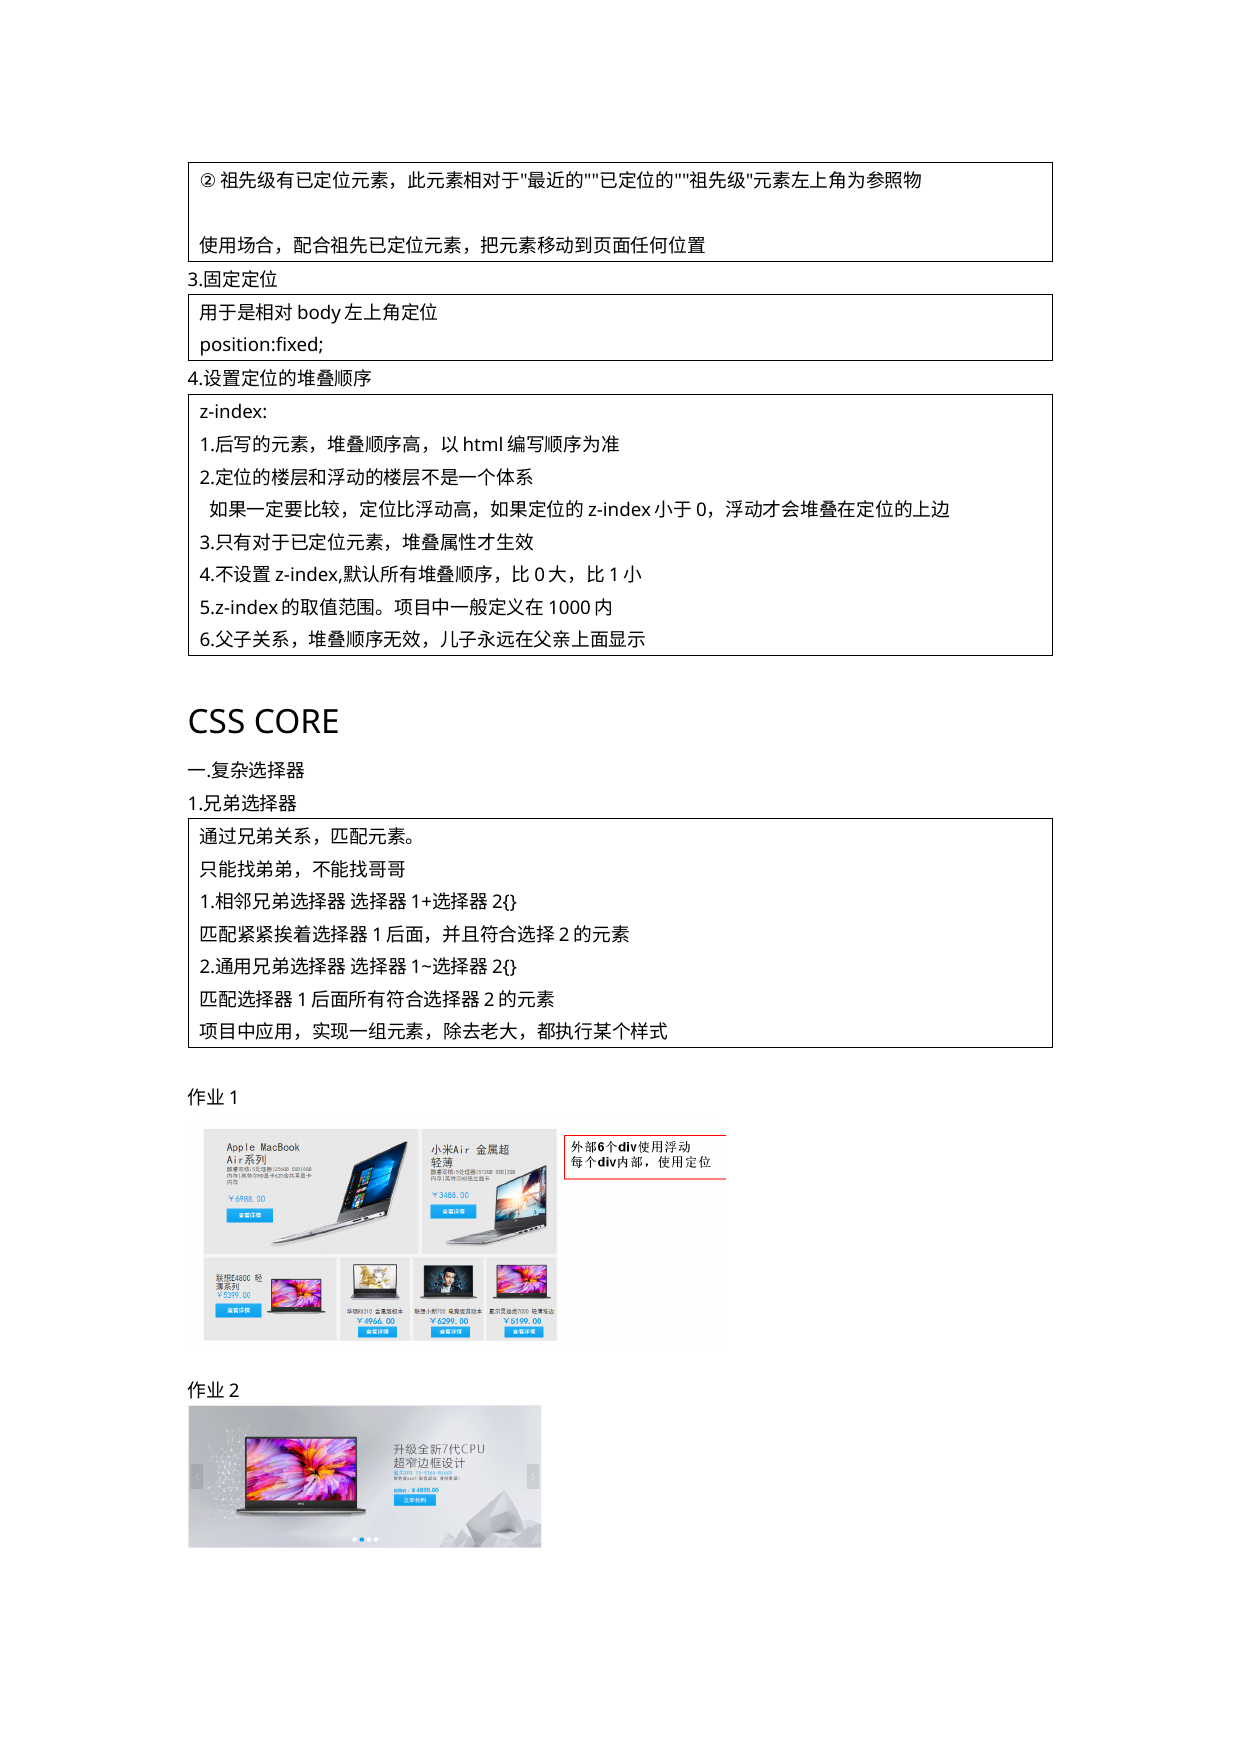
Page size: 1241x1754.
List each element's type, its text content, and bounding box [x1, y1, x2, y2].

table_header 通过兄弟关系，匹配元素。 只能找弟弟，不能找哥哥 1.相邻兄弟选择器 选择器1+选择器2{} 匹配紧紧挨着选择器1后面，并且符合选择2的元素 2.通用兄弟选择器 选择器1~选择器2{} 匹配选择器1后面所有符合选择器2的元素 项目中应用，实现一组元素，除去老大，都执行某个样式 [189, 819, 1052, 1047]
table_header 用于是相对body左上角定位 position:fixed; [189, 295, 1052, 360]
text 作业2 [187, 1373, 1053, 1405]
text 3.固定定位 [187, 262, 1053, 294]
table_header z-index: 1.后写的元素，堆叠顺序高，以html编写顺序为准 2.定位的楼层和浮动的楼层不是一个体系 如果一定要比较，定位比浮动高，如果定位的z-index小于0，浮动才会堆叠在定位的上边 3.只有对于已定位元素，堆叠属性才生效 4.不设置z-index,默认所有堆叠顺序，比0大，比1小 5.z-index的取值范围。项目中一般定义在1000内 6.父子关系，堆叠顺序无效，儿子永远在父亲上面显示 [189, 395, 1052, 655]
text 作业1 [187, 1080, 1053, 1113]
text 一.复杂选择器 [187, 753, 1053, 786]
picture [187, 1112, 727, 1347]
text 1.兄弟选择器 [187, 786, 1053, 818]
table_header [189, 163, 1052, 261]
picture [187, 1405, 542, 1548]
text CSS CORE [187, 688, 1053, 753]
text 4.设置定位的堆叠顺序 [187, 361, 1053, 394]
